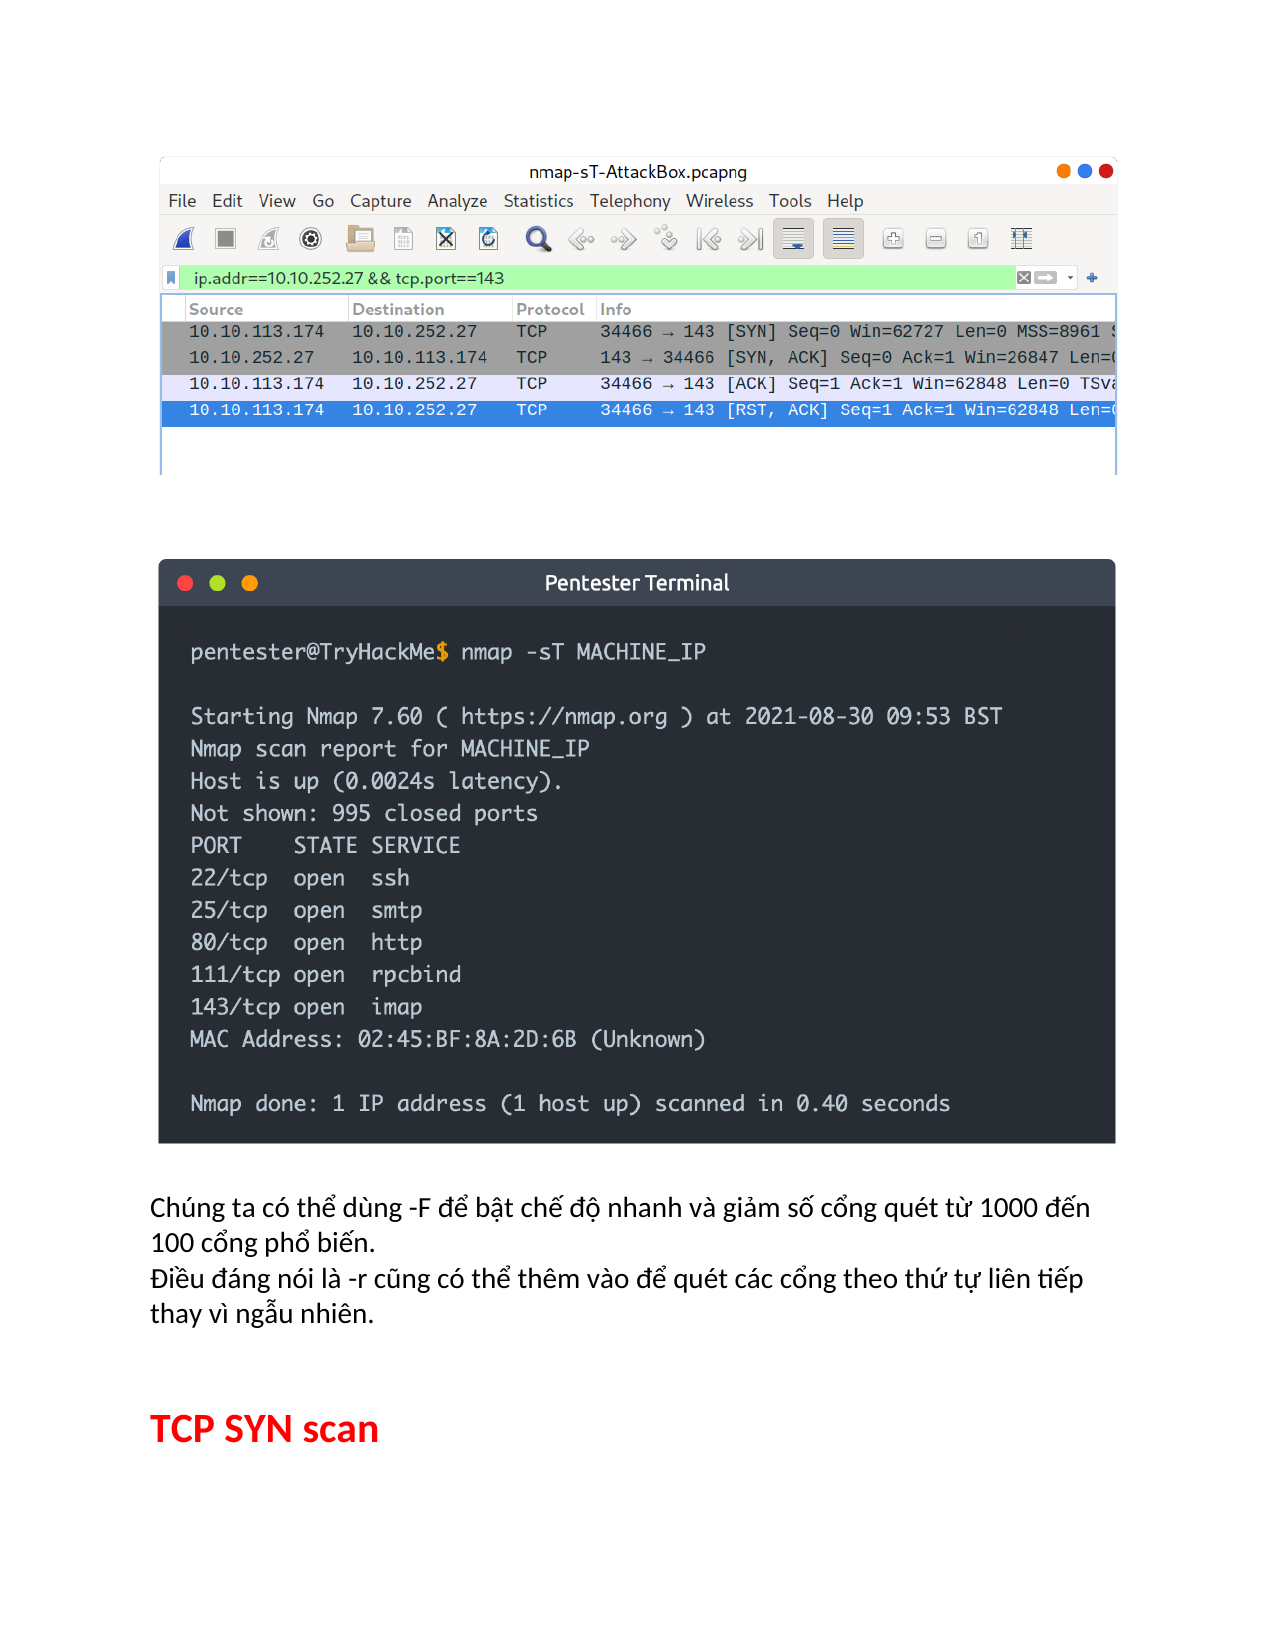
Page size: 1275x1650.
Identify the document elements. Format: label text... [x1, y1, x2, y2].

text TCP SYN scan [150, 1402, 1125, 1453]
picture [150, 545, 1125, 1154]
picture [150, 150, 1125, 475]
text Điều đáng nói là -r cũng có thể thêm vào để quét các cổng theo thứ tự liên tiếp thay vì ngẫu nhiên. [150, 1260, 1125, 1331]
text Chúng ta có thể dùng -F để bật chế độ nhanh và giảm số cổng quét từ 1000 đến 100 cổng phổ biến. [150, 1189, 1125, 1260]
